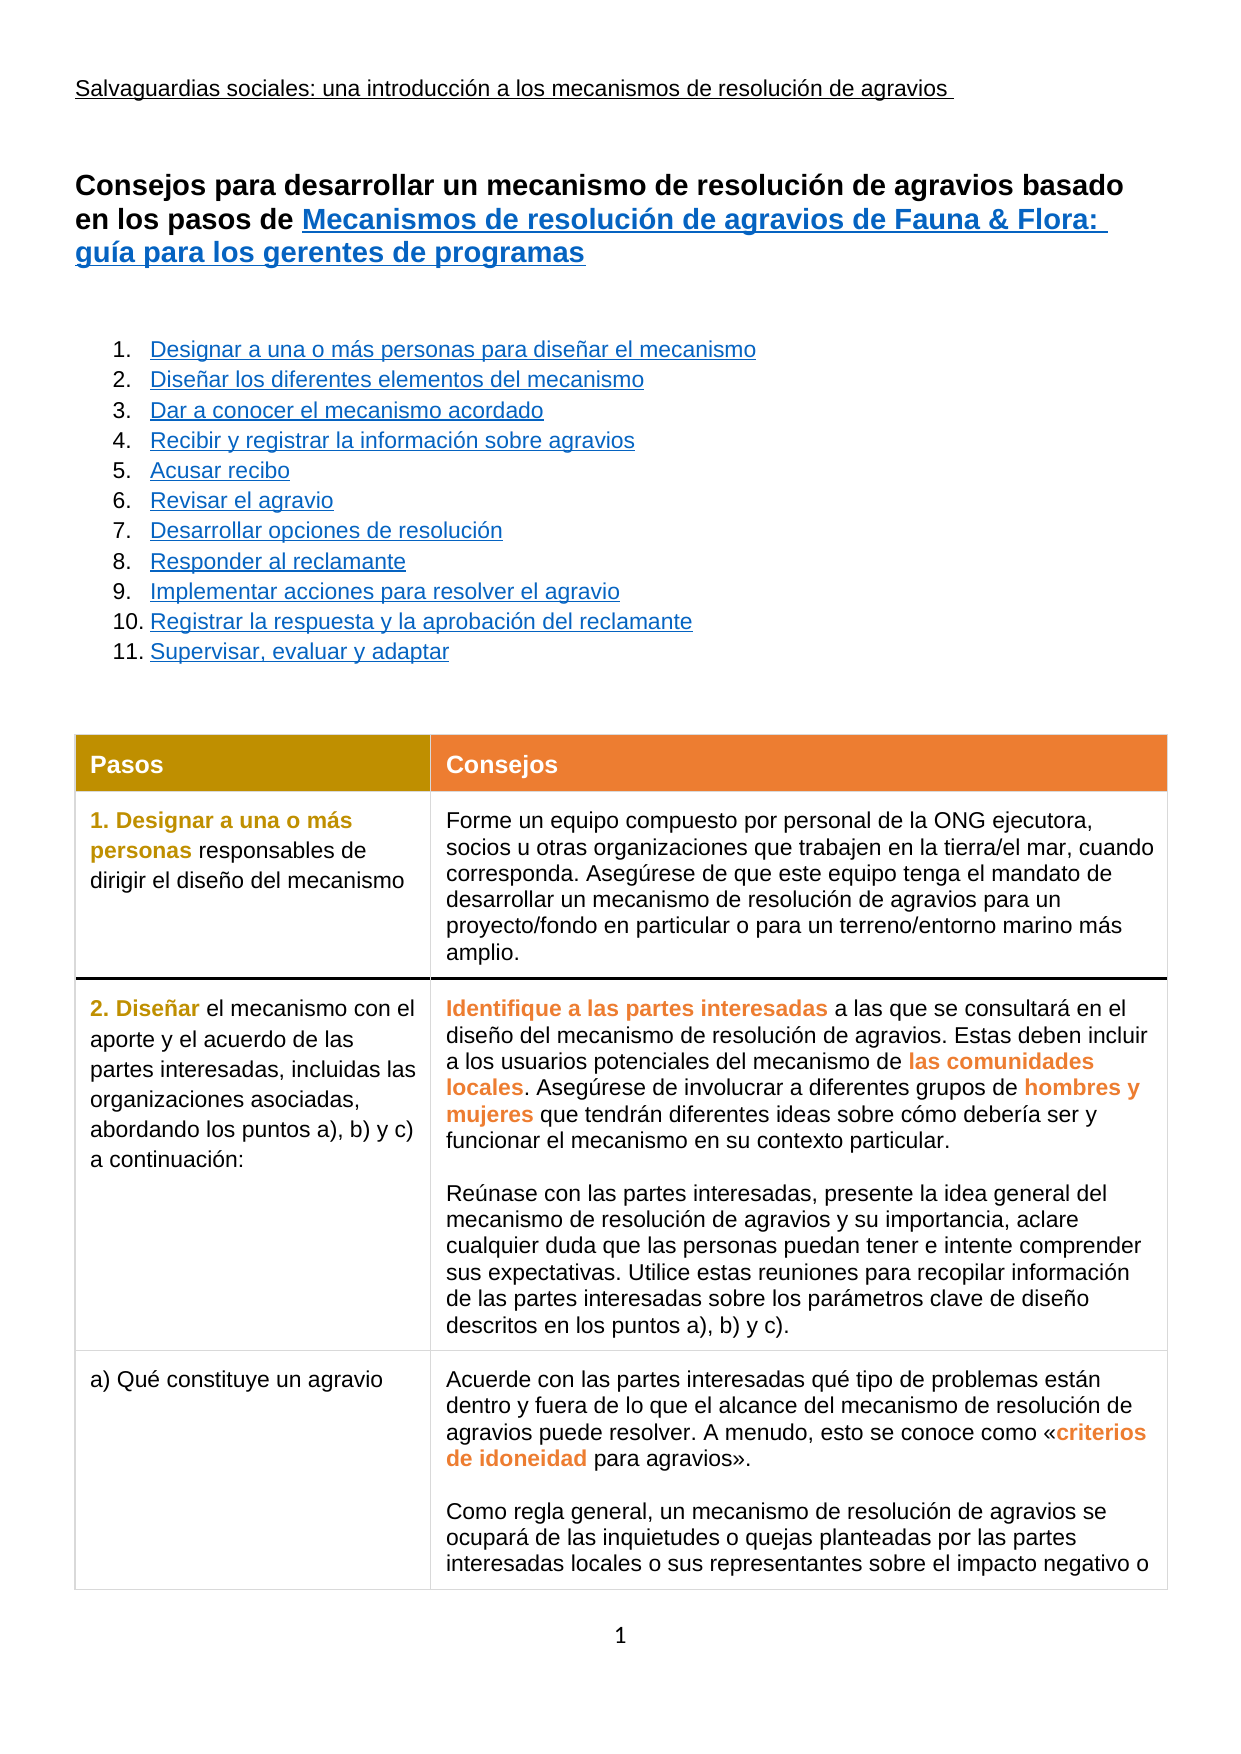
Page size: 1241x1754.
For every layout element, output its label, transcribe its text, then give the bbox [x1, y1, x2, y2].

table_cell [76, 1351, 430, 1589]
table_cell 1. Designar a una o más personas responsables de dirigir el diseño del mecanismo [76, 792, 430, 977]
table_header Pasos [76, 735, 430, 791]
list Designar a una o más personas para diseñar el mecanismo [112, 336, 1165, 362]
text Consejos para desarrollar un mecanismo de resolución de agravios basado en los pasos de Mecanismos de resolución de agravios de Fauna & Flora: guía para los gerentes de programas [75, 168, 1165, 269]
list Acusar recibo [112, 457, 1165, 483]
list Implementar acciones para resolver el agravio [112, 578, 1165, 604]
text Salvaguardias sociales: una introducción a los mecanismos de resolución de agravios [75, 75, 1165, 101]
list Registrar la respuesta y la aprobación del reclamante [112, 608, 1165, 634]
table_cell Identifique a las partes interesadas a las que se consultará en el diseño del mecanismo de resolución de agravios. Estas deben incluir a los usuarios potenciales del mecanismo de las comunidades locales. Asegúrese de involucrar a diferentes grupos de hombres y mujeres que tendrán diferentes ideas sobre cómo debería ser y funcionar el mecanismo en su contexto particular. Reúnase con las partes interesadas, presente la idea general del mecanismo de resolución de agravios y su importancia, aclare cualquier duda que las personas puedan tener e intente comprender sus expectativas. Utilice estas reuniones para recopilar información de las partes interesadas sobre los parámetros clave de diseño descritos en los puntos a), b) y c). [431, 980, 1167, 1350]
list Desarrollar opciones de resolución [112, 517, 1165, 544]
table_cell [431, 1351, 1167, 1589]
list Recibir y registrar la información sobre agravios [112, 427, 1165, 453]
list Dar a conocer el mecanismo acordado [112, 397, 1165, 423]
list Revisar el agravio [112, 487, 1165, 513]
list Diseñar los diferentes elementos del mecanismo [112, 366, 1165, 393]
list Supervisar, evaluar y adaptar [112, 638, 1165, 664]
table_header Consejos [431, 735, 1167, 791]
list Responder al reclamante [112, 548, 1165, 574]
table_cell Forme un equipo compuesto por personal de la ONG ejecutora, socios u otras organizaciones que trabajen en la tierra/el mar, cuando corresponda. Asegúrese de que este equipo tenga el mandato de desarrollar un mecanismo de resolución de agravios para un proyecto/fondo en particular o para un terreno/entorno marino más amplio. [431, 792, 1167, 977]
table_cell 2. Diseñar el mecanismo con el aporte y el acuerdo de las partes interesadas, incluidas las organizaciones asociadas, abordando los puntos a), b) y c) a continuación: [76, 980, 430, 1350]
